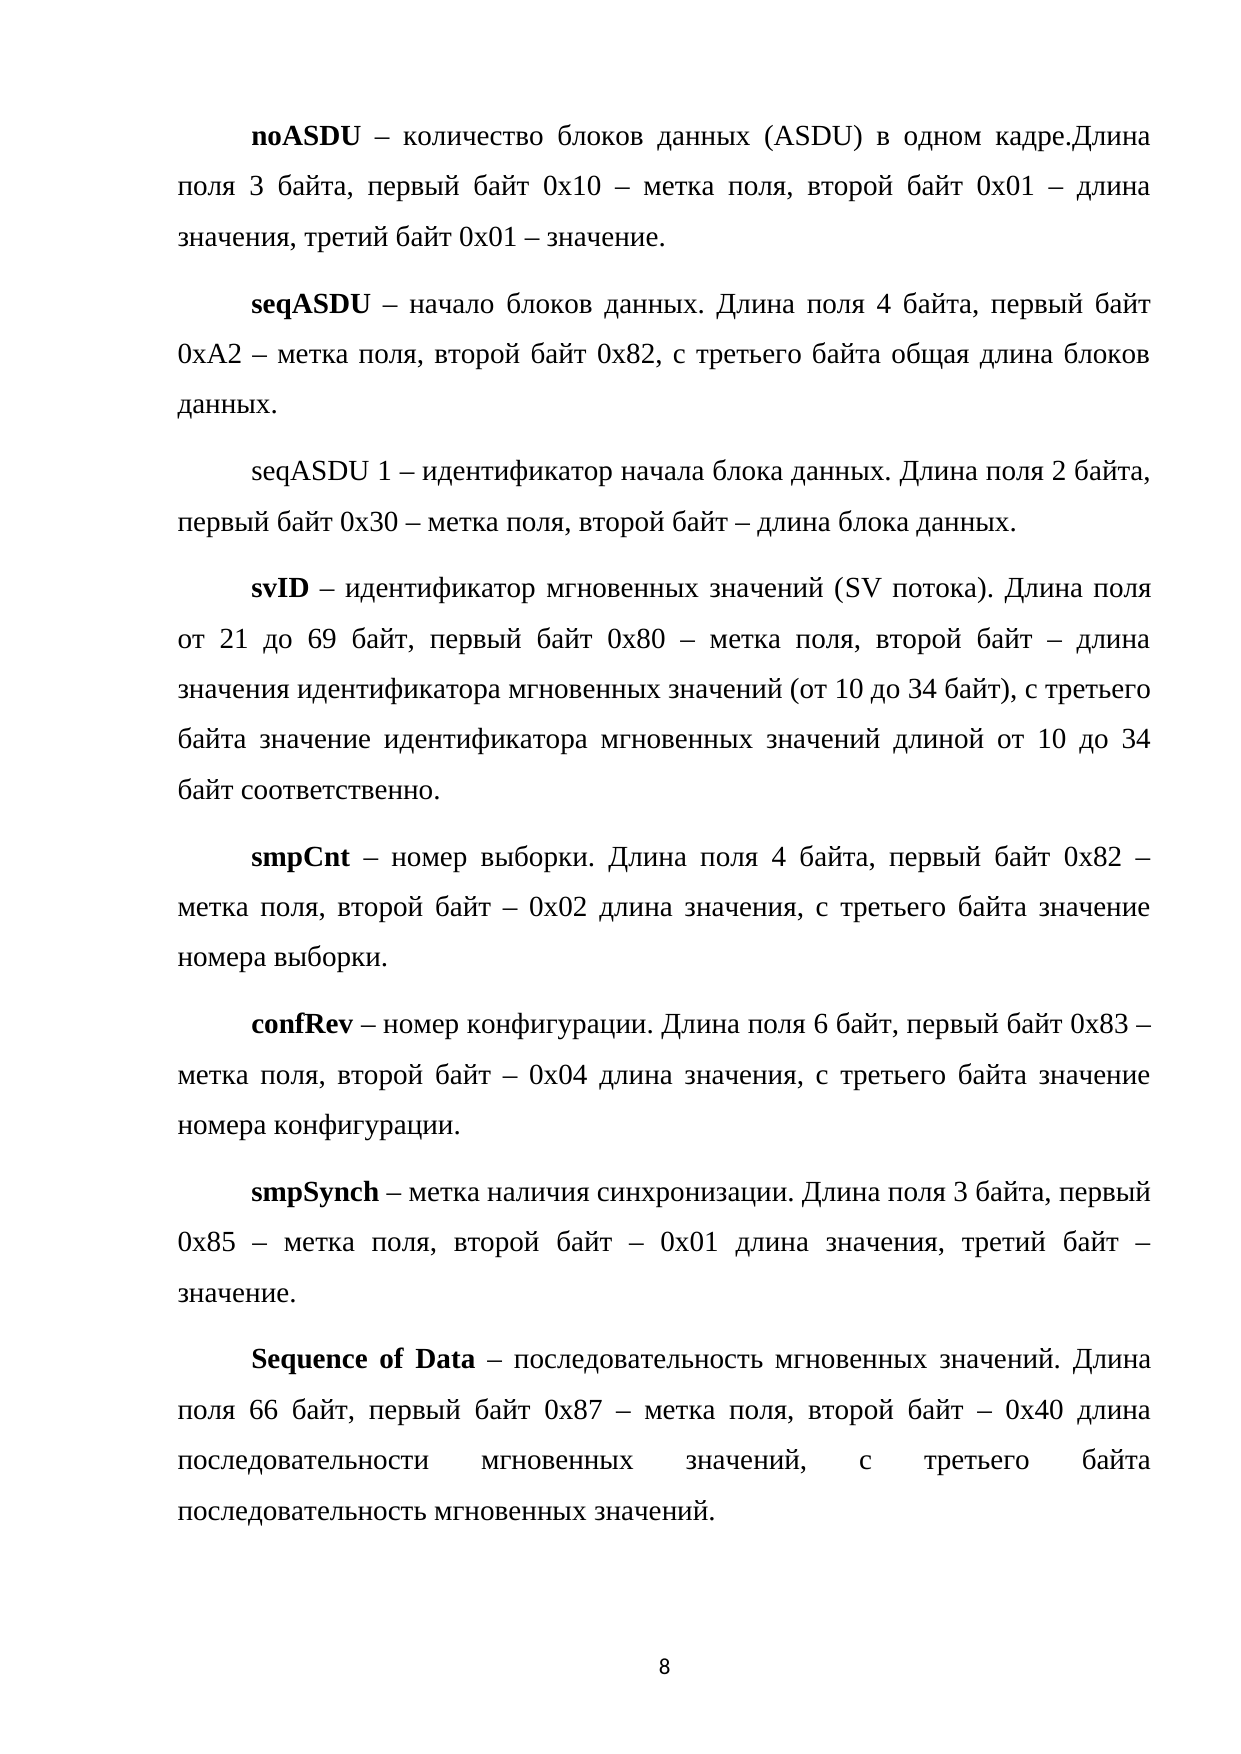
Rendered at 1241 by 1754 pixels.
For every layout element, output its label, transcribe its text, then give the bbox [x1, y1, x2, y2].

text Sequence of Data – последовательность мгновенных значений. Длина поля 66 байт, первый байт 0x87 – метка поля, второй байт – 0x40 длина последовательности мгновенных значений, с третьего байта последовательность мгновенных значений. [177, 1342, 1152, 1526]
text noASDU – количество блоков данных (ASDU) в одном кадре.Длина поля 3 байта, первый байт 0x10 – метка поля, второй байт 0x01 – длина значения, третий байт 0x01 – значение. [177, 118, 1152, 252]
text smpSynch – метка наличия синхронизации. Длина поля 3 байта, первый 0x85 – метка поля, второй байт – 0x01 длина значения, третий байт – значение. [177, 1174, 1152, 1308]
text smpCnt – номер выборки. Длина поля 4 байта, первый байт 0x82 – метка поля, второй байт – 0x02 длина значения, с третьего байта значение номера выборки. [177, 839, 1152, 973]
text seqASDU – начало блоков данных. Длина поля 4 байта, первый байт 0xA2 – метка поля, второй байт 0x82, с третьего байта общая длина блоков данных. [177, 286, 1152, 420]
text svID – идентификатор мгновенных значений (SV потока). Длина поля от 21 до 69 байт, первый байт 0x80 – метка поля, второй байт – длина значения идентификатора мгновенных значений (от 10 до 34 байт), с третьего байта значение идентификатора мгновенных значений длиной от 10 до 34 байт соответственно. [177, 571, 1152, 805]
text seqASDU 1 – идентификатор начала блока данных. Длина поля 2 байта, первый байт 0x30 – метка поля, второй байт – длина блока данных. [177, 453, 1152, 537]
text confRev – номер конфигурации. Длина поля 6 байт, первый байт 0x83 – метка поля, второй байт – 0x04 длина значения, с третьего байта значение номера конфигурации. [177, 1006, 1152, 1141]
